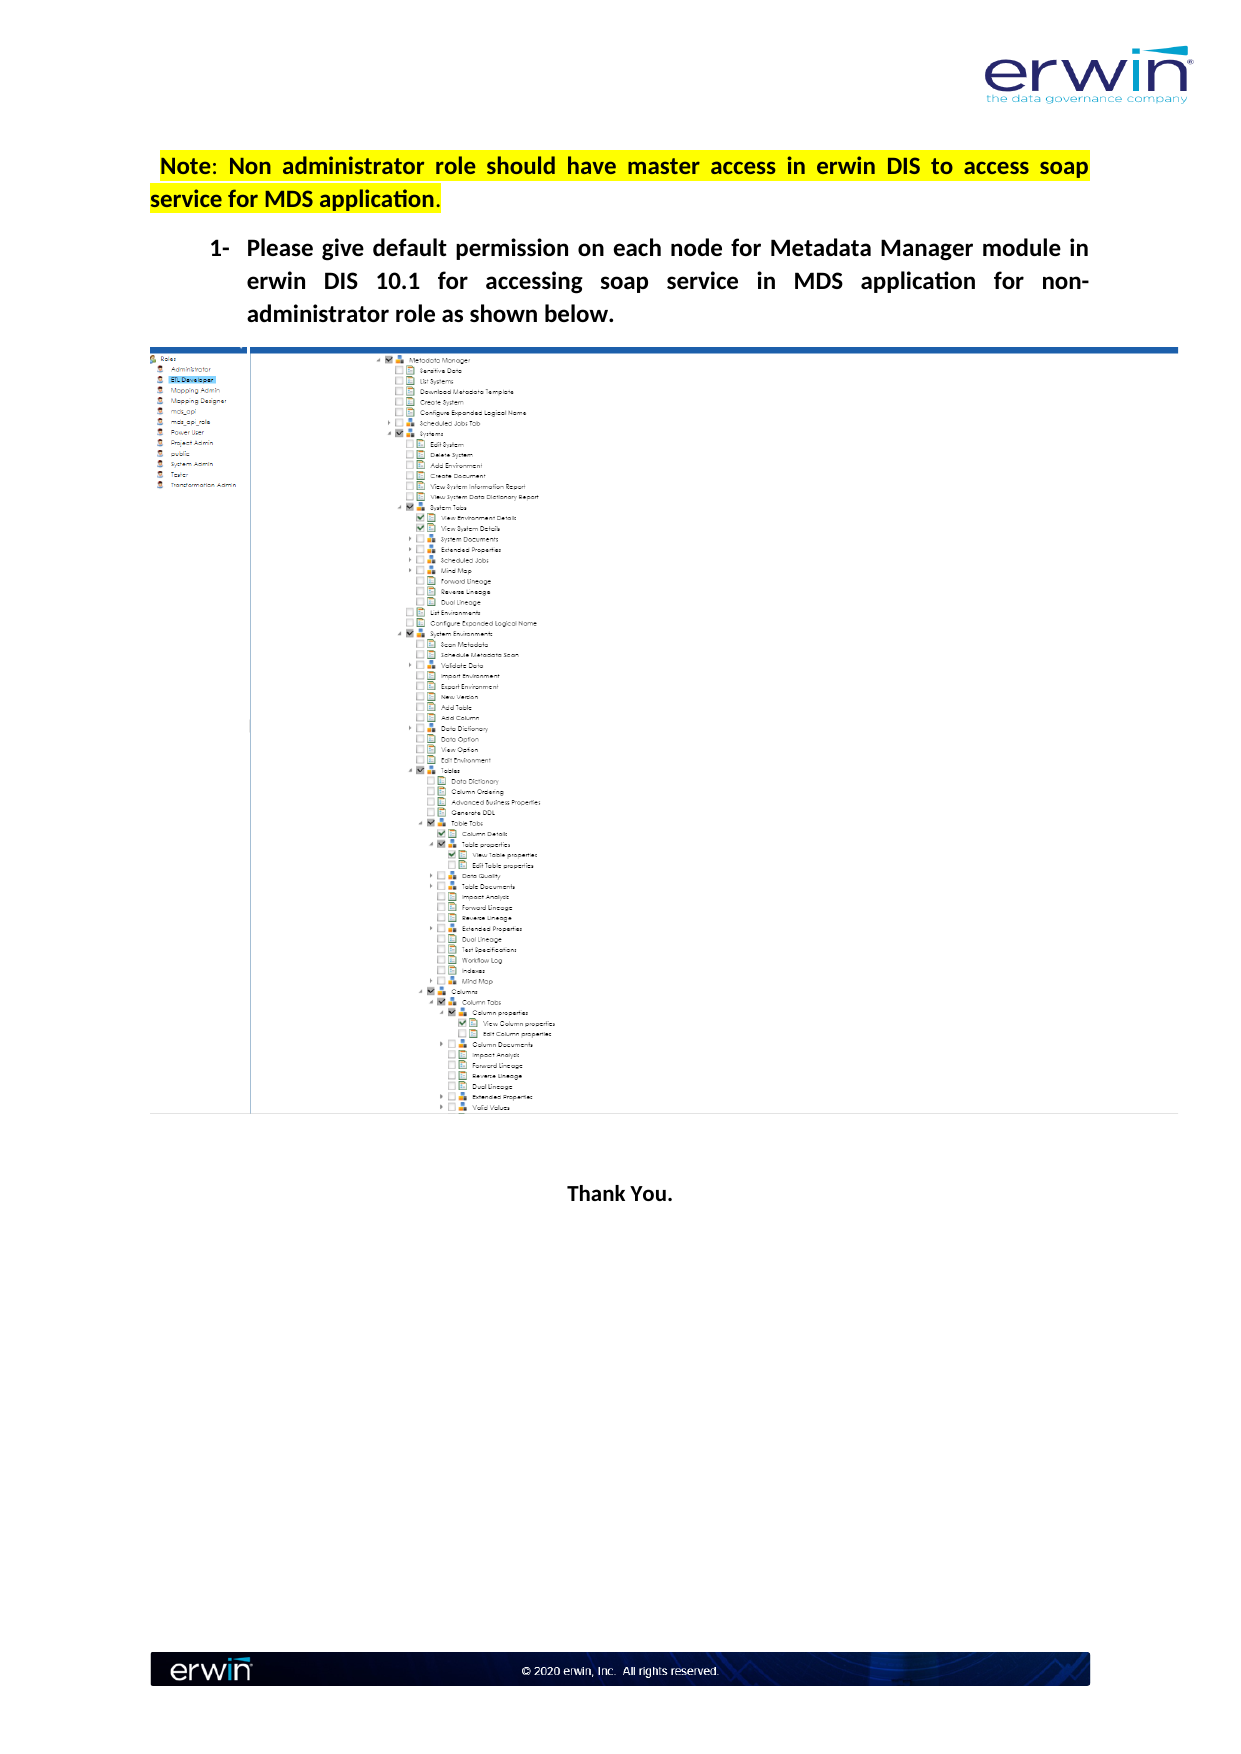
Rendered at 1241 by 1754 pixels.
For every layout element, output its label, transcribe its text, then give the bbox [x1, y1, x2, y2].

picture [970, 31, 1209, 116]
list Please give default permission on each node for Metadata Manager module in erwin DIS 10.1 for accessing soap service in MDS application for non-administrator role as shown below. [209, 232, 1090, 329]
picture [150, 347, 1179, 1114]
picture [150, 1652, 1091, 1686]
text Thank You. [150, 1179, 1090, 1207]
text Note: Non administrator role should have master access in erwin DIS to access soap service for MDS application. [150, 150, 1090, 213]
